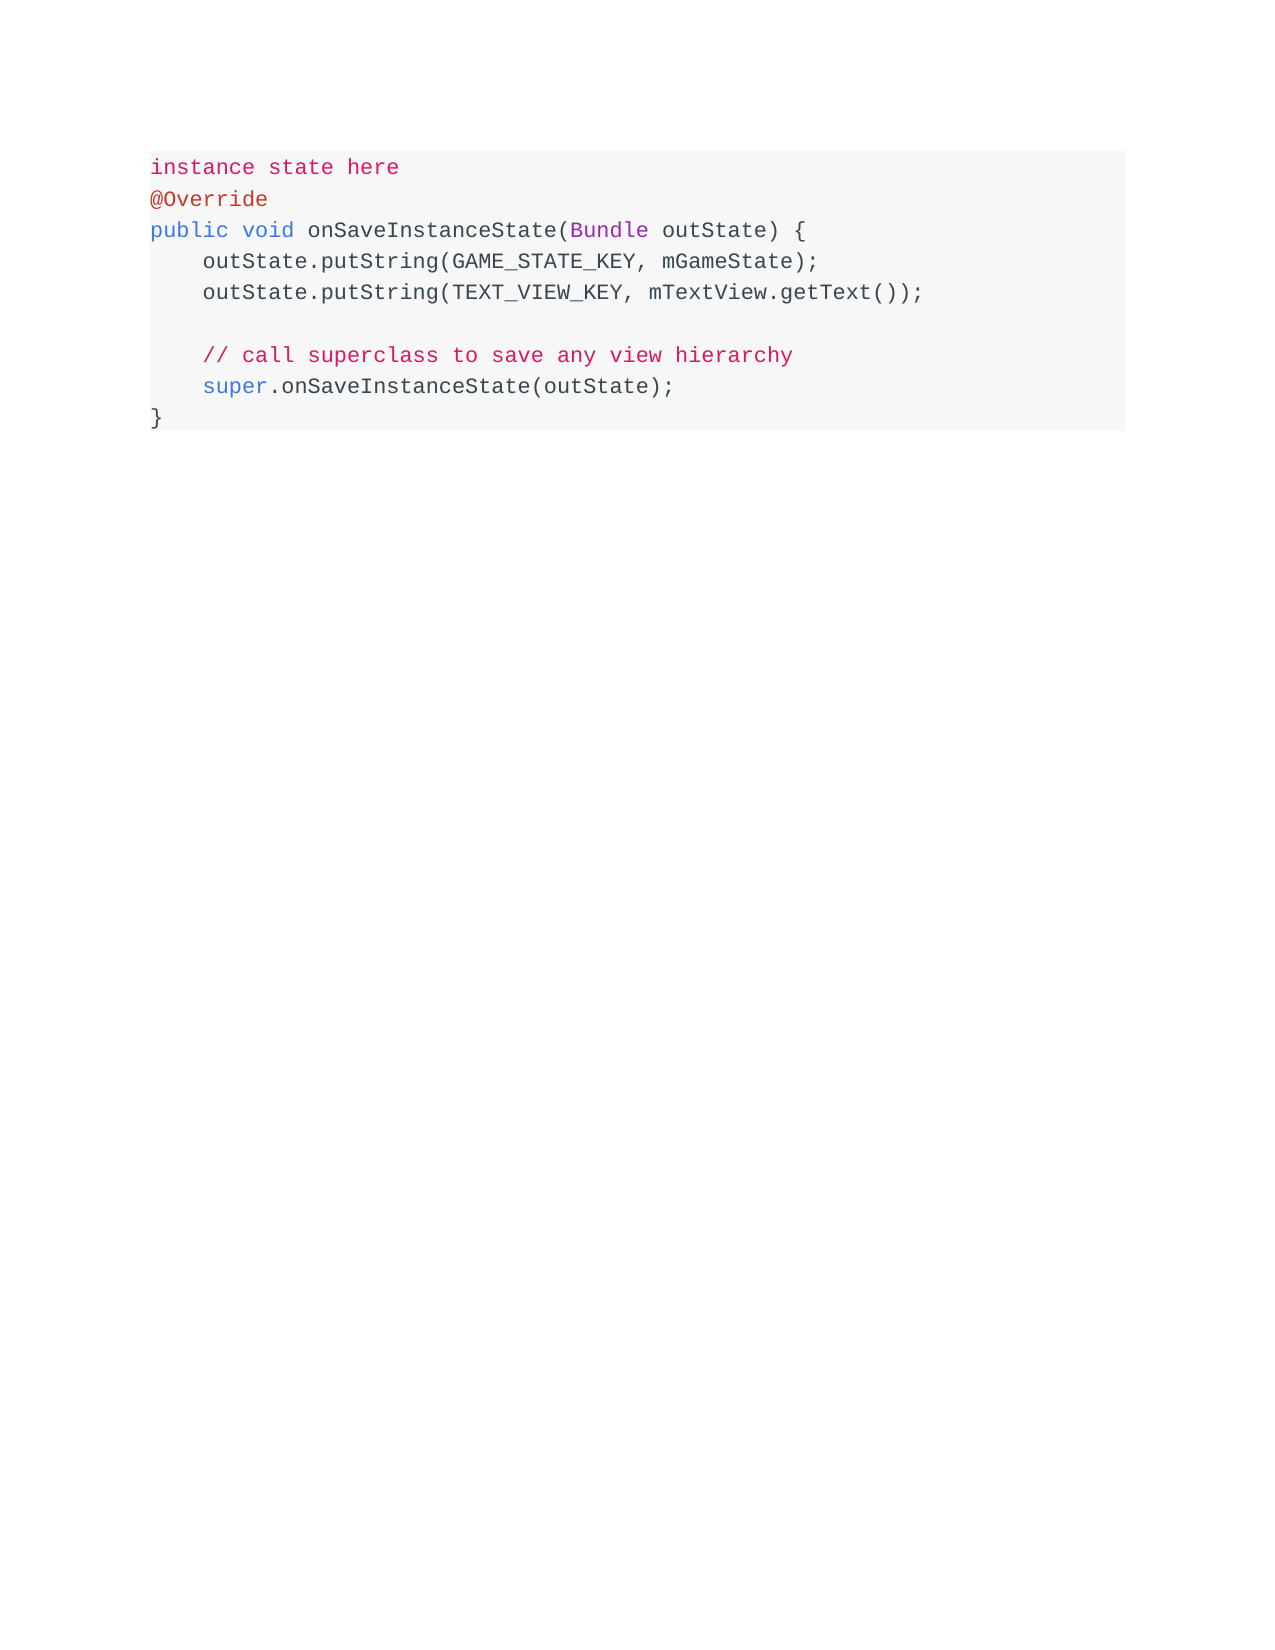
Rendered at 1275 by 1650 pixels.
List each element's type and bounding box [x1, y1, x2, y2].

text [150, 150, 1125, 431]
